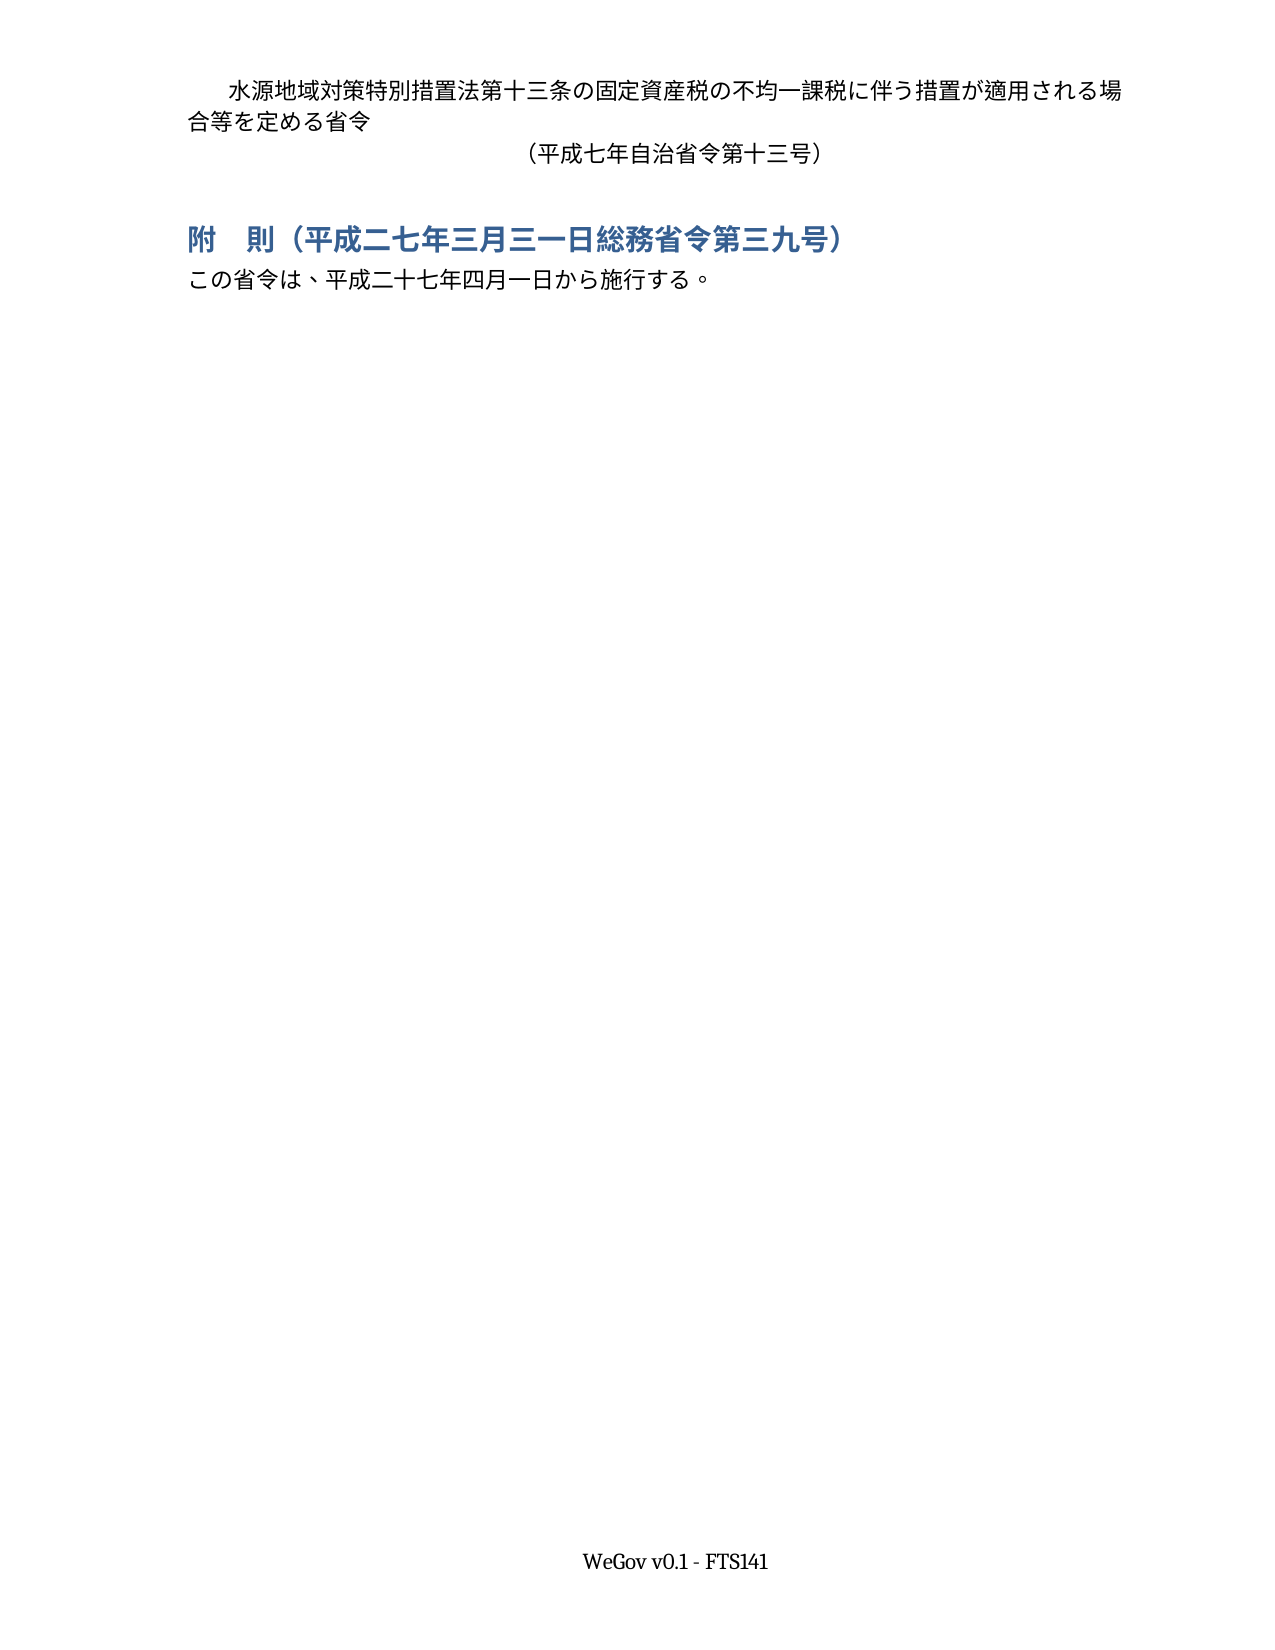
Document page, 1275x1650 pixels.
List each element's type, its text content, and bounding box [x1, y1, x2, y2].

text この省令は、平成二十七年四月一日から施行する。 [187, 264, 1087, 296]
subtitle 附 則（平成二七年三月三一日総務省令第三九号） [187, 219, 1087, 258]
